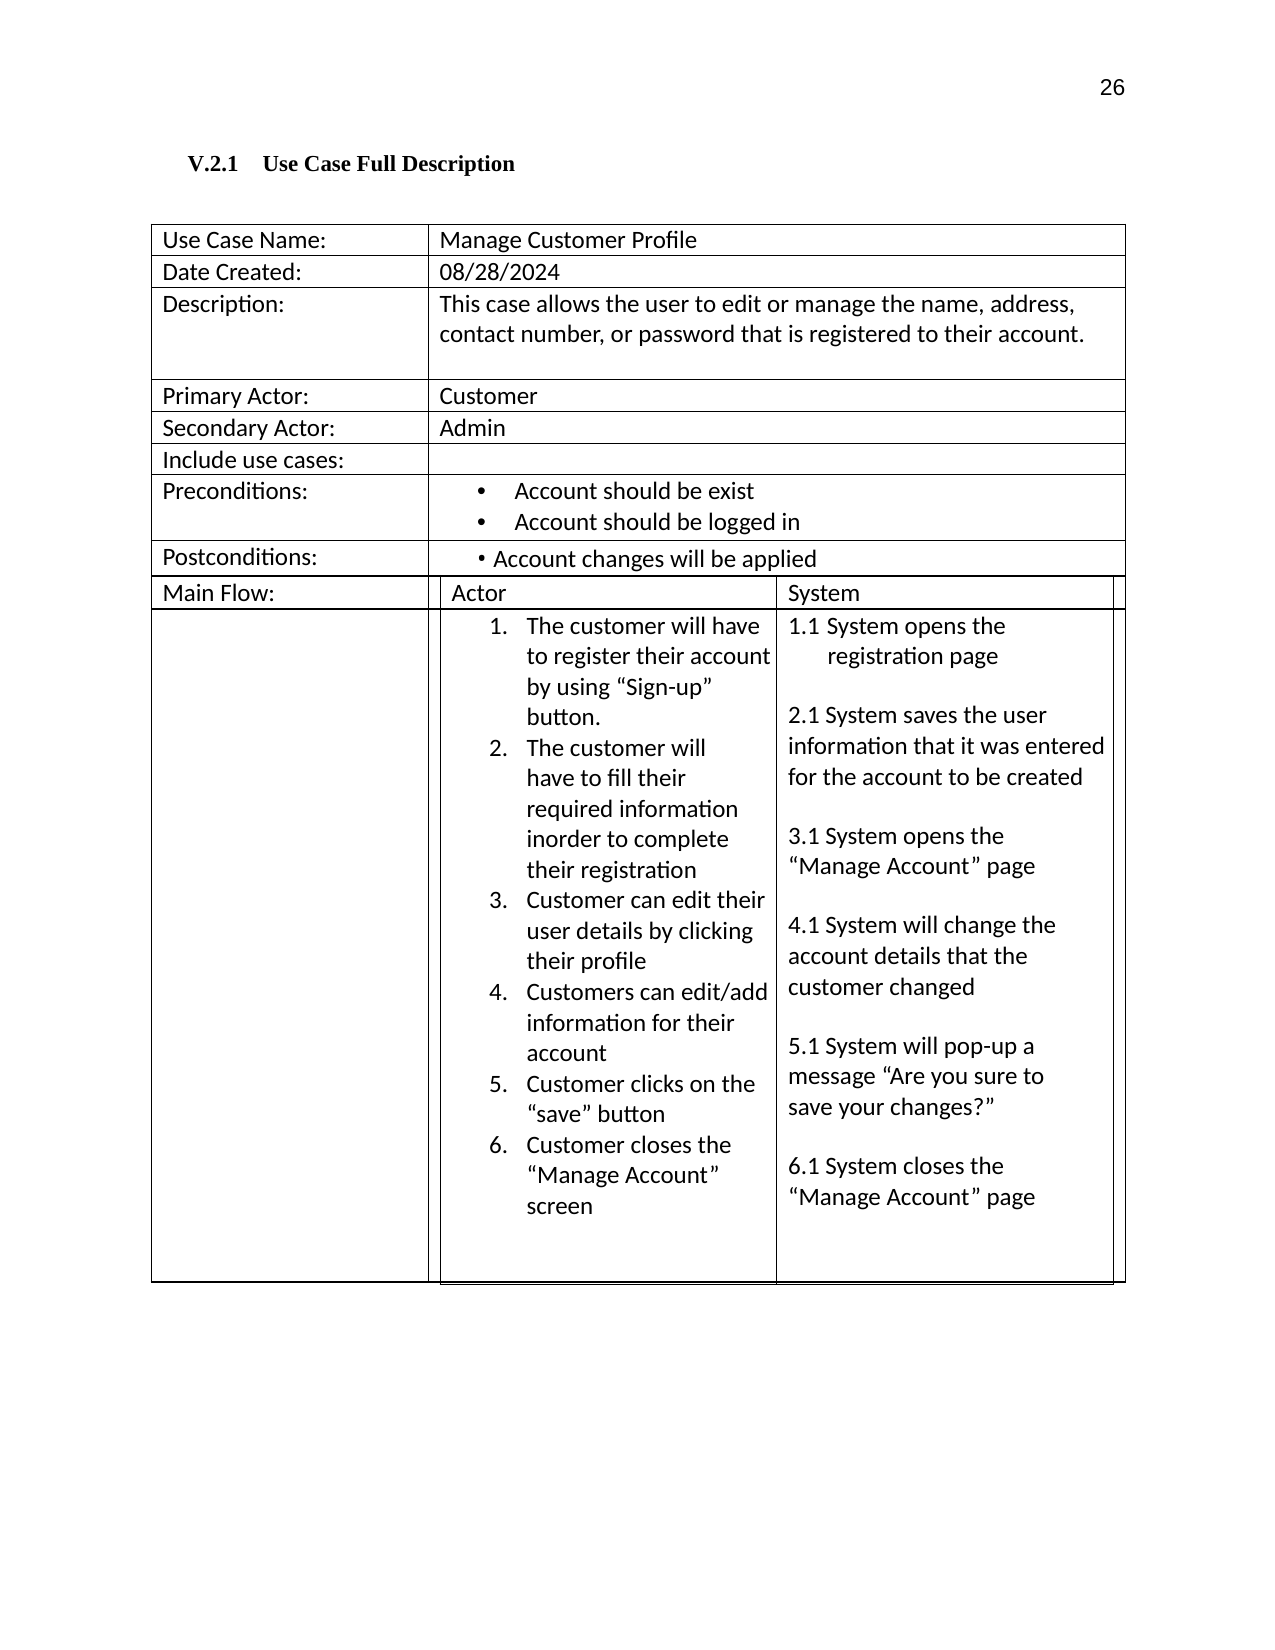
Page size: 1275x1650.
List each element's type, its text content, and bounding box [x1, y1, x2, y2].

table_cell Preconditions: [152, 475, 428, 539]
table_cell 1.1 System opens the registration page 2.1 System saves the user information that it was entered for the account to be created 3.1 System opens the “Manage Account” page 4.1 System will change the account details that the customer changed 5.1 System will pop-up a message “Are you sure to save your changes?” 6.1 System closes the “Manage Account” page [777, 610, 1113, 1281]
table_cell Main Flow: [152, 577, 428, 608]
table_cell Customer [429, 380, 1125, 411]
table_cell [1114, 577, 1125, 608]
table_header Manage Customer Profile [429, 225, 1125, 255]
table_cell The customer will have to register their account by using “Sign-up” button. The customer will have to fill their required information inorder to complete their registration Customer can edit their user details by clicking their profile Customers can edit/add information for their account Customer clicks on the “save” button Customer closes the “Manage Account” screen [441, 610, 776, 1281]
table_header Use Case Name: [152, 225, 428, 255]
table_cell [1114, 610, 1125, 1281]
table_cell System [777, 577, 1113, 608]
table_cell This case allows the user to edit or manage the name, address, contact number, or password that is registered to their account. [429, 288, 1125, 379]
table_cell Account should be exist Account should be logged in [429, 475, 1125, 539]
table_cell Include use cases: [152, 444, 428, 474]
table_cell • Account changes will be applied [429, 541, 1125, 575]
table_cell [429, 444, 1125, 474]
table_cell Secondary Actor: [152, 412, 428, 443]
table_cell Admin [429, 412, 1125, 443]
table_cell [152, 610, 428, 1281]
table_cell Primary Actor: [152, 380, 428, 411]
table_cell [429, 577, 440, 608]
table_cell Description: [152, 288, 428, 379]
subtitle Use Case Full Description [187, 150, 1125, 176]
table_cell 08/28/2024 [429, 256, 1125, 287]
table_cell Actor [441, 577, 776, 608]
table_cell [429, 610, 440, 1281]
table_cell Date Created: [152, 256, 428, 287]
table_cell Postconditions: [152, 541, 428, 575]
